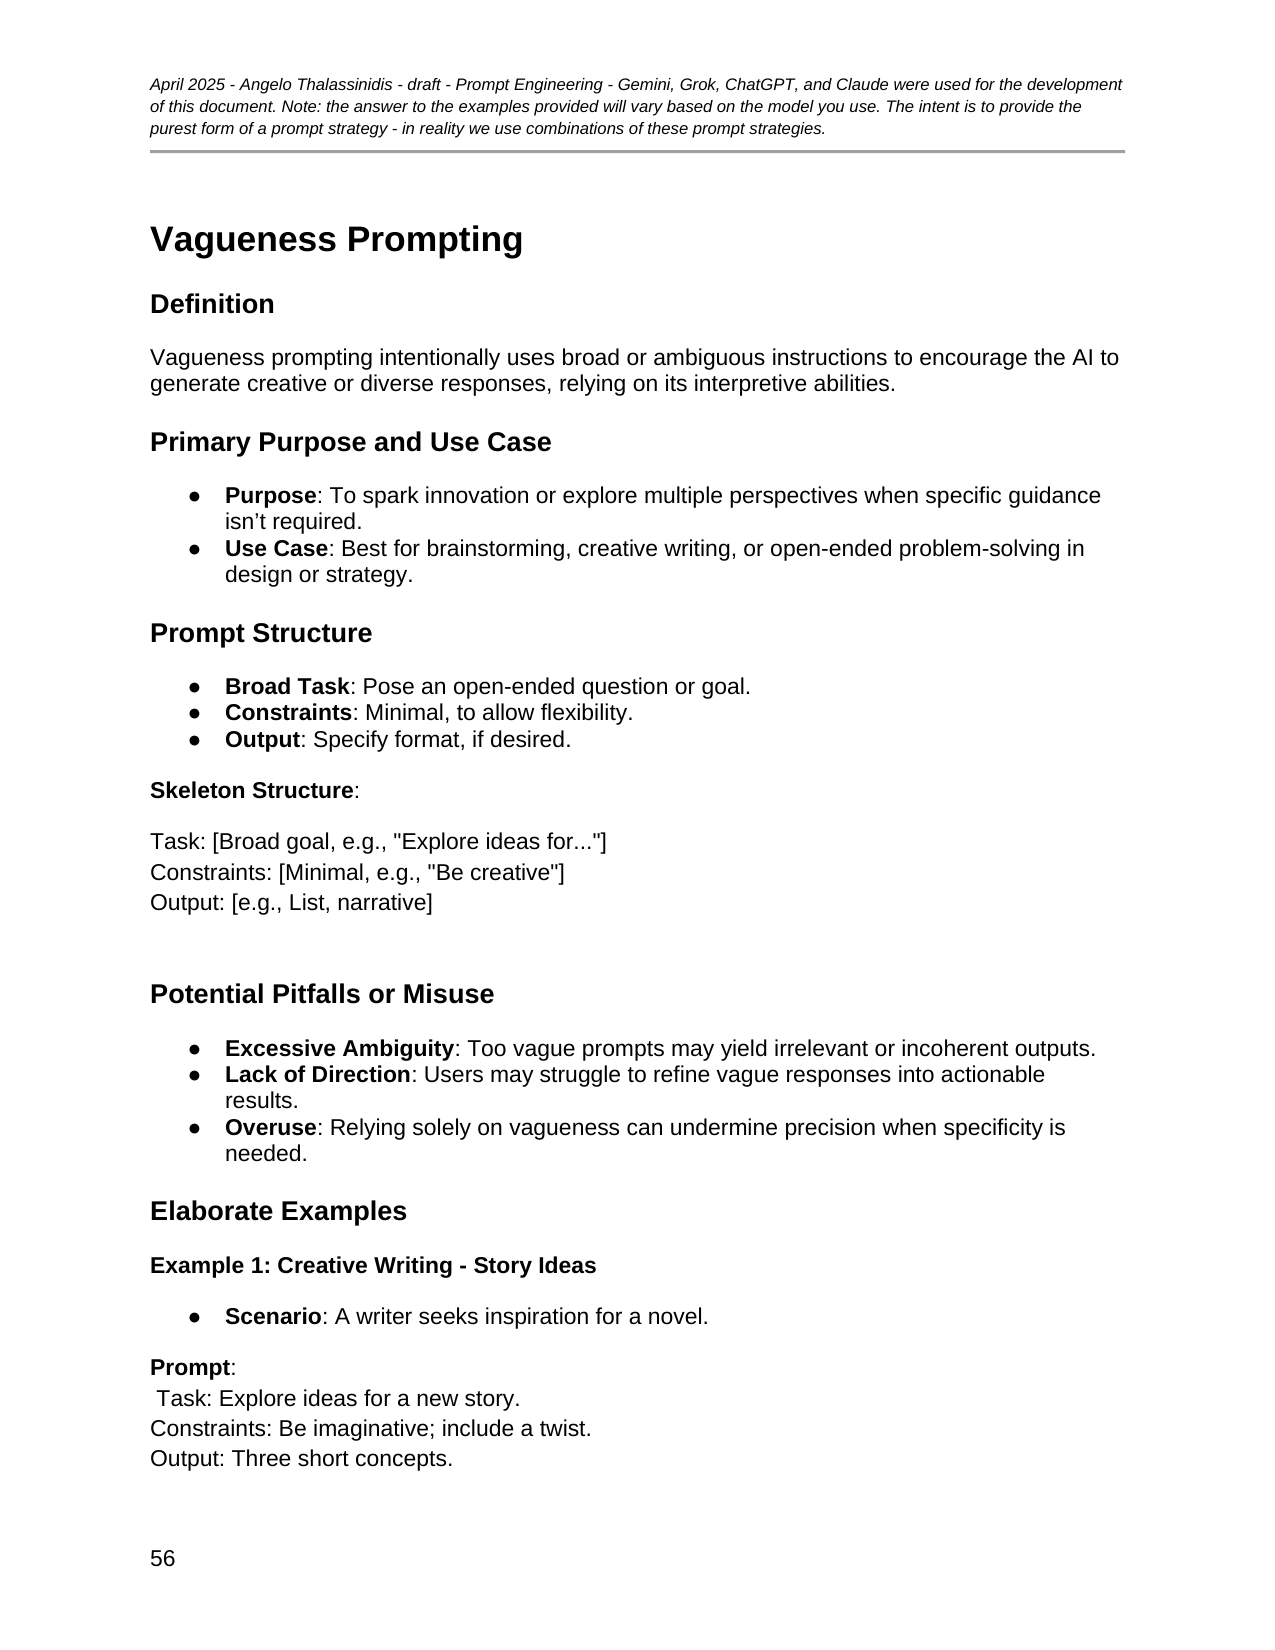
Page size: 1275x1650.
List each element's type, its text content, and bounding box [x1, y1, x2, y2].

text Example 1: Creative Writing - Story Ideas [150, 1252, 1125, 1278]
text Task: [Broad goal, e.g., "Explore ideas for..."] [150, 828, 1125, 854]
list Use Case: Best for brainstorming, creative writing, or open-ended problem-solving in design or strategy. [187, 535, 1125, 587]
text Vagueness prompting intentionally uses broad or ambiguous instructions to encourage the AI to generate creative or diverse responses, relying on its interpretive abilities. [150, 344, 1125, 397]
text Prompt: Task: Explore ideas for a new story. [150, 1354, 1125, 1411]
list Broad Task: Pose an open-ended question or goal. [187, 673, 1125, 699]
list Scenario: A writer seeks inspiration for a novel. [187, 1303, 1125, 1329]
subtitle Potential Pitfalls or Misuse [150, 978, 1125, 1009]
subtitle Definition [150, 288, 1125, 319]
text Output: Three short concepts. [150, 1445, 1125, 1471]
text Output: [e.g., List, narrative] [150, 889, 1125, 915]
subtitle Elaborate Examples [150, 1195, 1125, 1227]
list Overuse: Relying solely on vagueness can undermine precision when specificity is needed. [187, 1113, 1125, 1166]
text Constraints: [Minimal, e.g., "Be creative"] [150, 858, 1125, 885]
subtitle Prompt Structure [150, 617, 1125, 648]
subtitle Vagueness Prompting [150, 218, 1125, 258]
subtitle Primary Purpose and Use Case [150, 426, 1125, 457]
list Purpose: To spark innovation or explore multiple perspectives when specific guidance isn’t required. [187, 482, 1125, 535]
text Skeleton Structure: [150, 777, 1125, 803]
list Output: Specify format, if desired. [187, 726, 1125, 752]
list Constraints: Minimal, to allow flexibility. [187, 699, 1125, 726]
text Constraints: Be imaginative; include a twist. [150, 1415, 1125, 1441]
list Lack of Direction: Users may struggle to refine vague responses into actionable results. [187, 1061, 1125, 1113]
list Excessive Ambiguity: Too vague prompts may yield irrelevant or incoherent outputs. [187, 1034, 1125, 1061]
